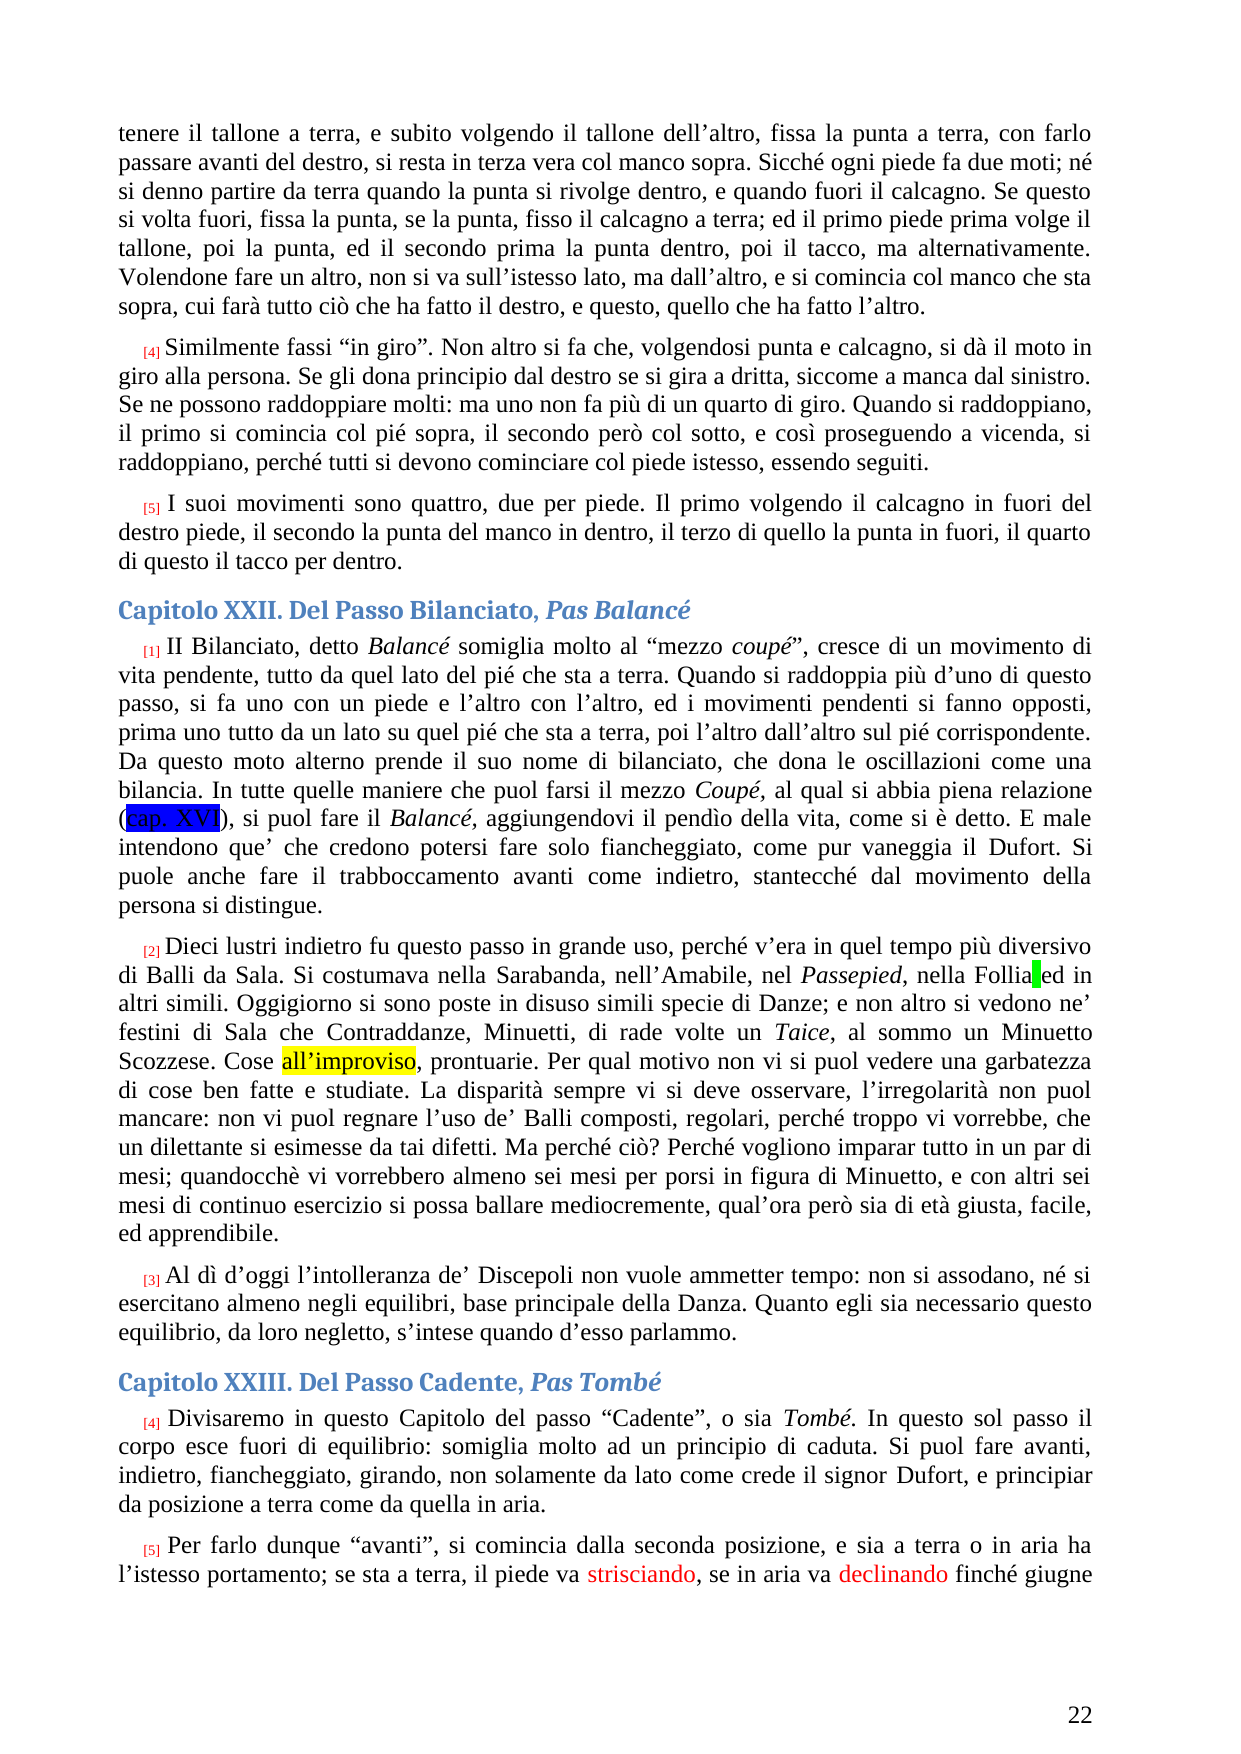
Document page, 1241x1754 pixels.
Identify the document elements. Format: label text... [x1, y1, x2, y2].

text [118, 118, 1093, 319]
text [4] Similmente fassi “in giro”. Non altro si fa che, volgendosi punta e calcagno, si dà il moto in giro alla persona. Se gli dona principio dal destro se si gira a dritta, siccome a manca dal sinistro. Se ne possono raddoppiare molti: ma uno non fa più di un quarto di giro. Quando si raddoppiano, il primo si comincia col pié sopra, il secondo però col sotto, e così proseguendo a vicenda, si raddoppiano, perché tutti si devono cominciare col piede istesso, essendo seguiti. [118, 332, 1093, 476]
text [3] Al dì d’oggi l’intolleranza de’ Discepoli non vuole ammetter tempo: non si assodano, né si esercitano almeno negli equilibri, base principale della Danza. Quanto egli sia necessario questo equilibrio, da loro negletto, s’intese quando d’esso parlammo. [118, 1260, 1093, 1346]
text [2] Dieci lustri indietro fu questo passo in grande uso, perché v’era in quel tempo più diversivo di Balli da Sala. Si costumava nella Sarabanda, nell’Amabile, nel Passepied, nella Follia ed in altri simili. Oggigiorno si sono poste in disuso simili specie di Danze; e non altro si vedono ne’ festini di Sala che Contraddanze, Minuetti, di rade volte un Taice, al sommo un Minuetto Scozzese. Cose all’improviso, prontuarie. Per qual motivo non vi si puol vedere una garbatezza di cose ben fatte e studiate. La disparità sempre vi si deve osservare, l’irregolarità non puol mancare: non vi puol regnare l’uso de’ Balli composti, regolari, perché troppo vi vorrebbe, che un dilettante si esimesse da tai difetti. Ma perché ciò? Perché vogliono imparar tutto in un par di mesi; quandocchè vi vorrebbero almeno sei mesi per porsi in figura di Minuetto, e con altri sei mesi di continuo esercizio si possa ballare mediocremente, qual’ora però sia di età giusta, facile, ed apprendibile. [118, 931, 1093, 1247]
text [1] II Bilanciato, detto Balancé somiglia molto al “mezzo coupé”, cresce di un movimento di vita pendente, tutto da quel lato del pié che sta a terra. Quando si raddoppia più d’uno di questo passo, si fa uno con un piede e l’altro con l’altro, ed i movimenti pendenti si fanno opposti, prima uno tutto da un lato su quel pié che sta a terra, poi l’altro dall’altro sul pié corrispondente. Da questo moto alterno prende il suo nome di bilanciato, che dona le oscillazioni come una bilancia. In tutte quelle maniere che puol farsi il mezzo Coupé, al qual si abbia piena relazione (cap. XVI), si puol fare il Balancé, aggiungendovi il pendìo della vita, come si è detto. E male intendono que’ che credono potersi fare solo fiancheggiato, come pur vaneggia il Dufort. Si puole anche fare il trabboccamento avanti come indietro, stantecché dal movimento della persona si distingue. [118, 631, 1093, 918]
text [118, 1530, 1093, 1588]
text [4] Divisaremo in questo Capitolo del passo “Cadente”, o sia Tombé. In questo sol passo il corpo esce fuori di equilibrio: somiglia molto ad un principio di caduta. Si puol fare avanti, indietro, fiancheggiato, girando, non solamente da lato come crede il signor Dufort, e principiar da posizione a terra come da quella in aria. [118, 1403, 1093, 1518]
subtitle Capitolo XXII. Del Passo Bilanciato, Pas Balancé [118, 595, 1093, 626]
subtitle Capitolo XXIII. Del Passo Cadente, Pas Tombé [118, 1367, 1093, 1398]
text [5] I suoi movimenti sono quattro, due per piede. Il primo volgendo il calcagno in fuori del destro piede, il secondo la punta del manco in dentro, il terzo di quello la punta in fuori, il quarto di questo il tacco per dentro. [118, 488, 1093, 574]
